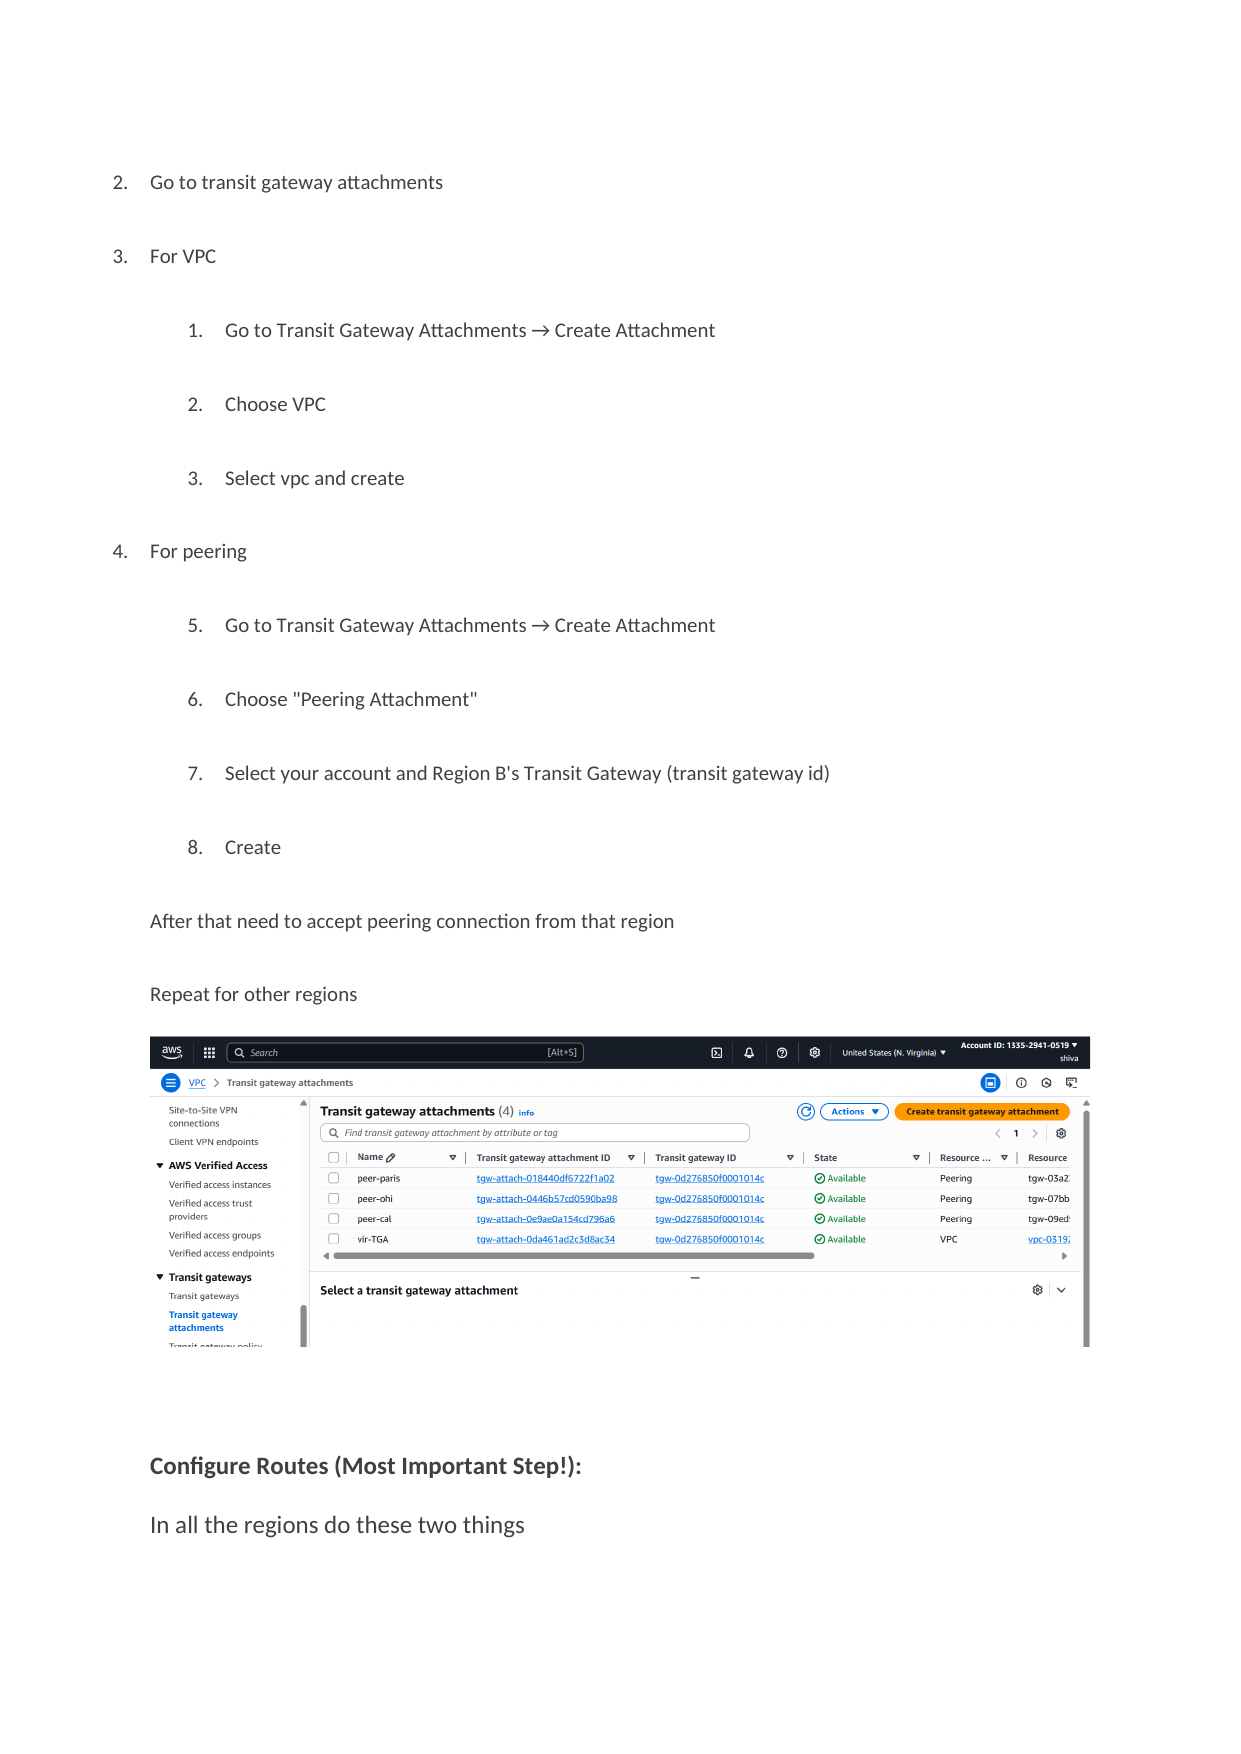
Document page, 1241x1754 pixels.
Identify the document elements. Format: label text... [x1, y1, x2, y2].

list Create [187, 815, 1090, 859]
subtitle Configure Routes (Most Important Step!): [150, 1450, 1090, 1481]
subtitle In all the regions do these two things [150, 1509, 1090, 1540]
picture [150, 1036, 1091, 1347]
text Repeat for other regions [150, 962, 1090, 1007]
text After that need to accept peering connection from that region [150, 888, 1090, 933]
list Select your account and Region B's Transit Gateway (transit gateway id) [187, 741, 1090, 786]
list Choose "Peering Attachment" [187, 667, 1090, 712]
list Choose VPC [187, 372, 1090, 416]
list Go to transit gateway attachments [112, 150, 1090, 195]
list Go to Transit Gateway Attachments → Create Attachment [187, 593, 1090, 638]
list Go to Transit Gateway Attachments → Create Attachment [187, 298, 1090, 342]
list For peering [112, 519, 1090, 564]
list For VPC [112, 224, 1090, 268]
list Select vpc and create [187, 445, 1090, 490]
